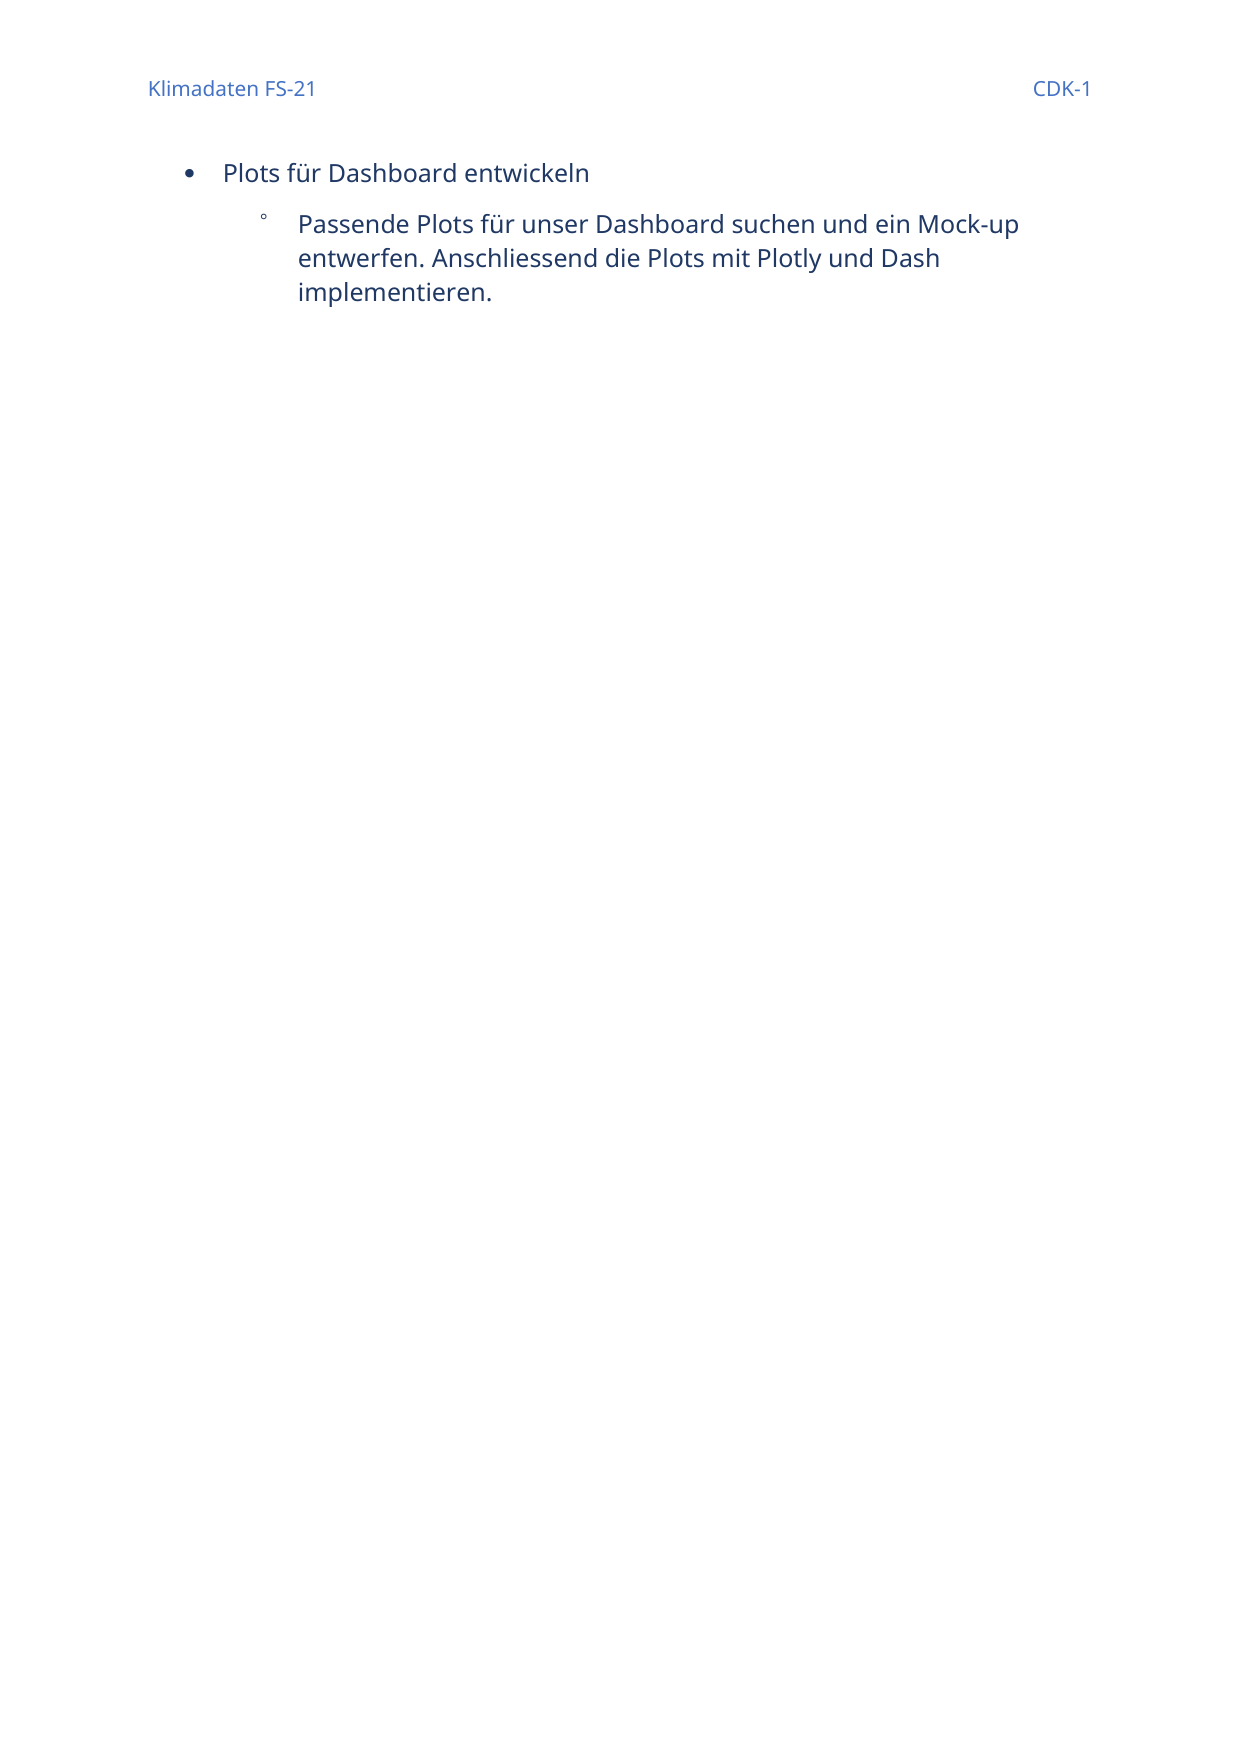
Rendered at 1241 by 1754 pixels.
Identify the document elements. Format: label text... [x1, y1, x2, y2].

list Passende Plots für unser Dashboard suchen und ein Mock-up entwerfen. Anschliessend die Plots mit Plotly und Dash implementieren. [260, 207, 1092, 309]
list Plots für Dashboard entwickeln [185, 156, 1092, 190]
